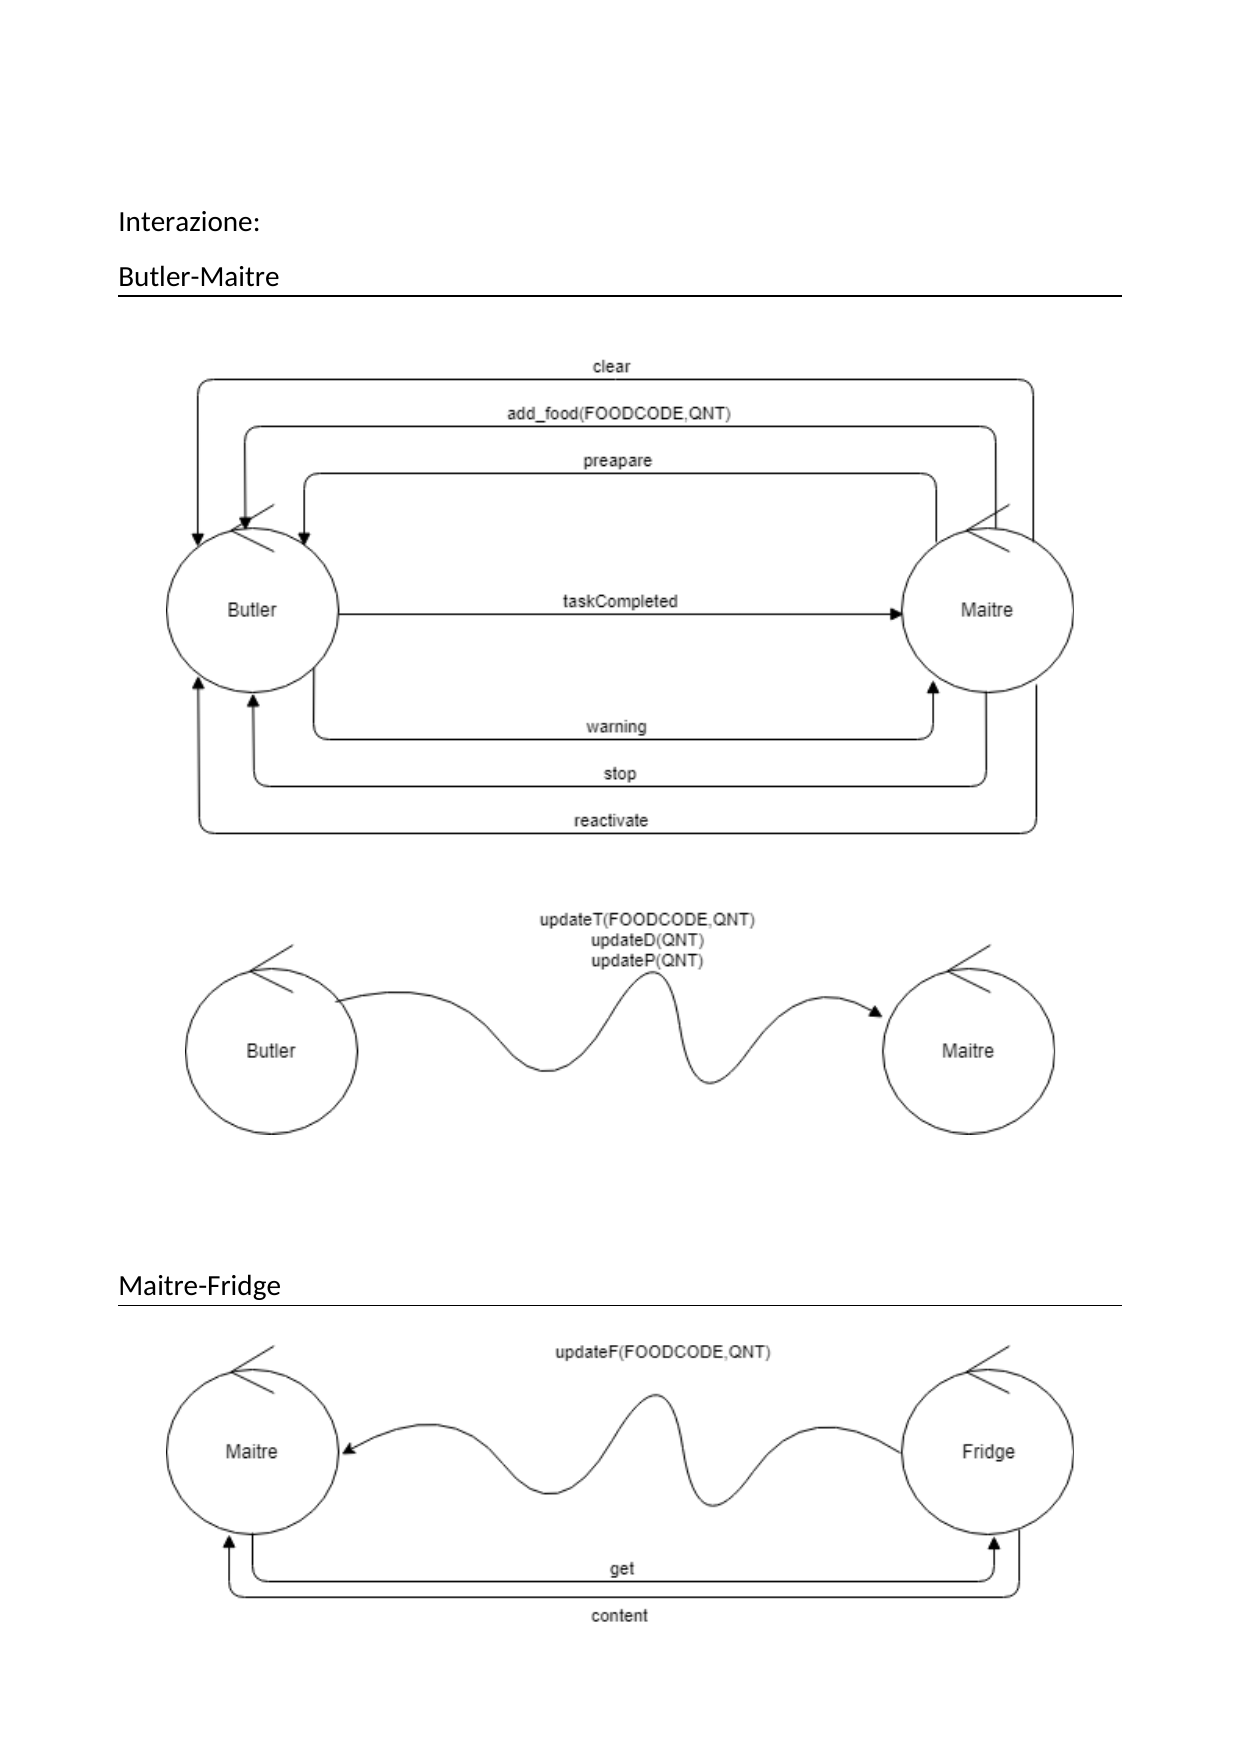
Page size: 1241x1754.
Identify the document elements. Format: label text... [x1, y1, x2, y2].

text Maitre-Fridge [118, 1267, 1122, 1305]
picture [185, 911, 1056, 1135]
picture [166, 1344, 1074, 1625]
text Interazione: [118, 203, 1122, 238]
text Butler-Maitre [118, 258, 1122, 295]
picture [166, 357, 1074, 847]
